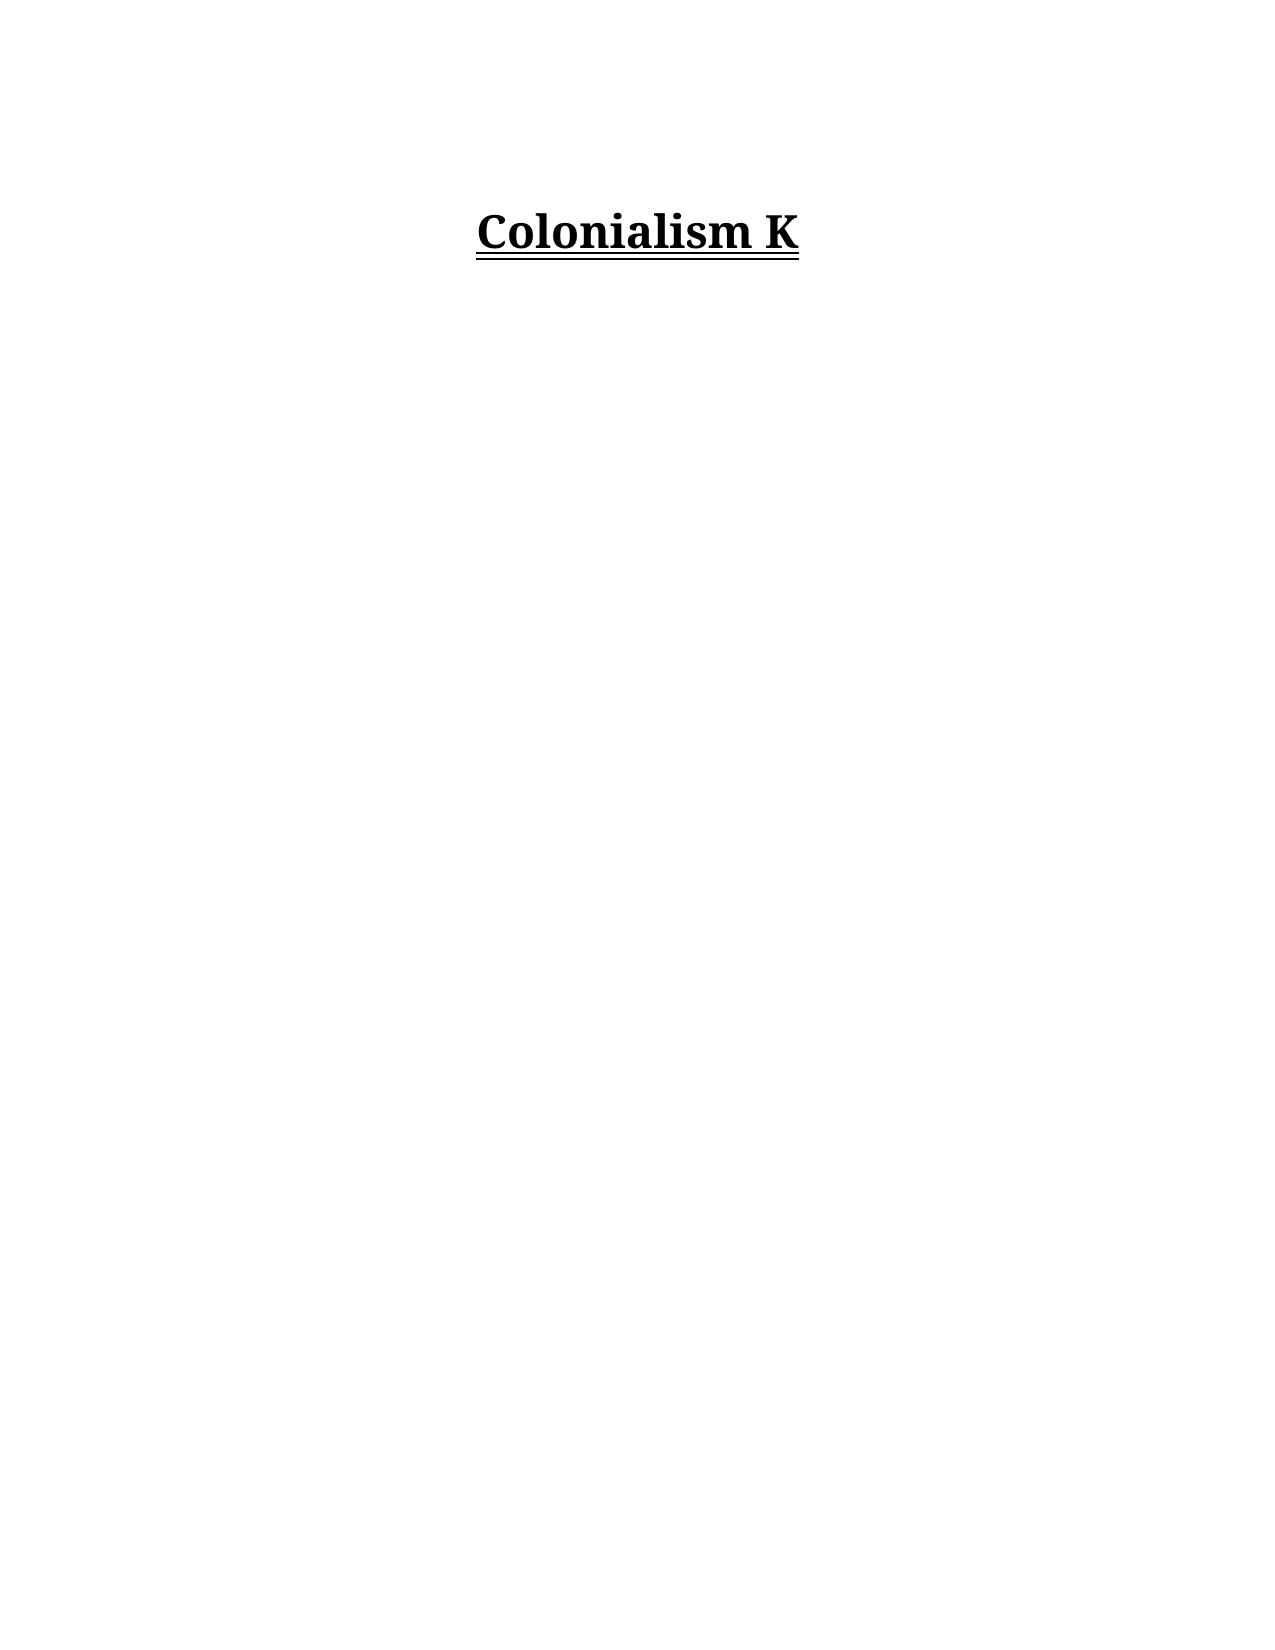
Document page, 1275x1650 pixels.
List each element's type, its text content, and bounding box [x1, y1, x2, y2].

subtitle Colonialism K [150, 200, 1125, 262]
